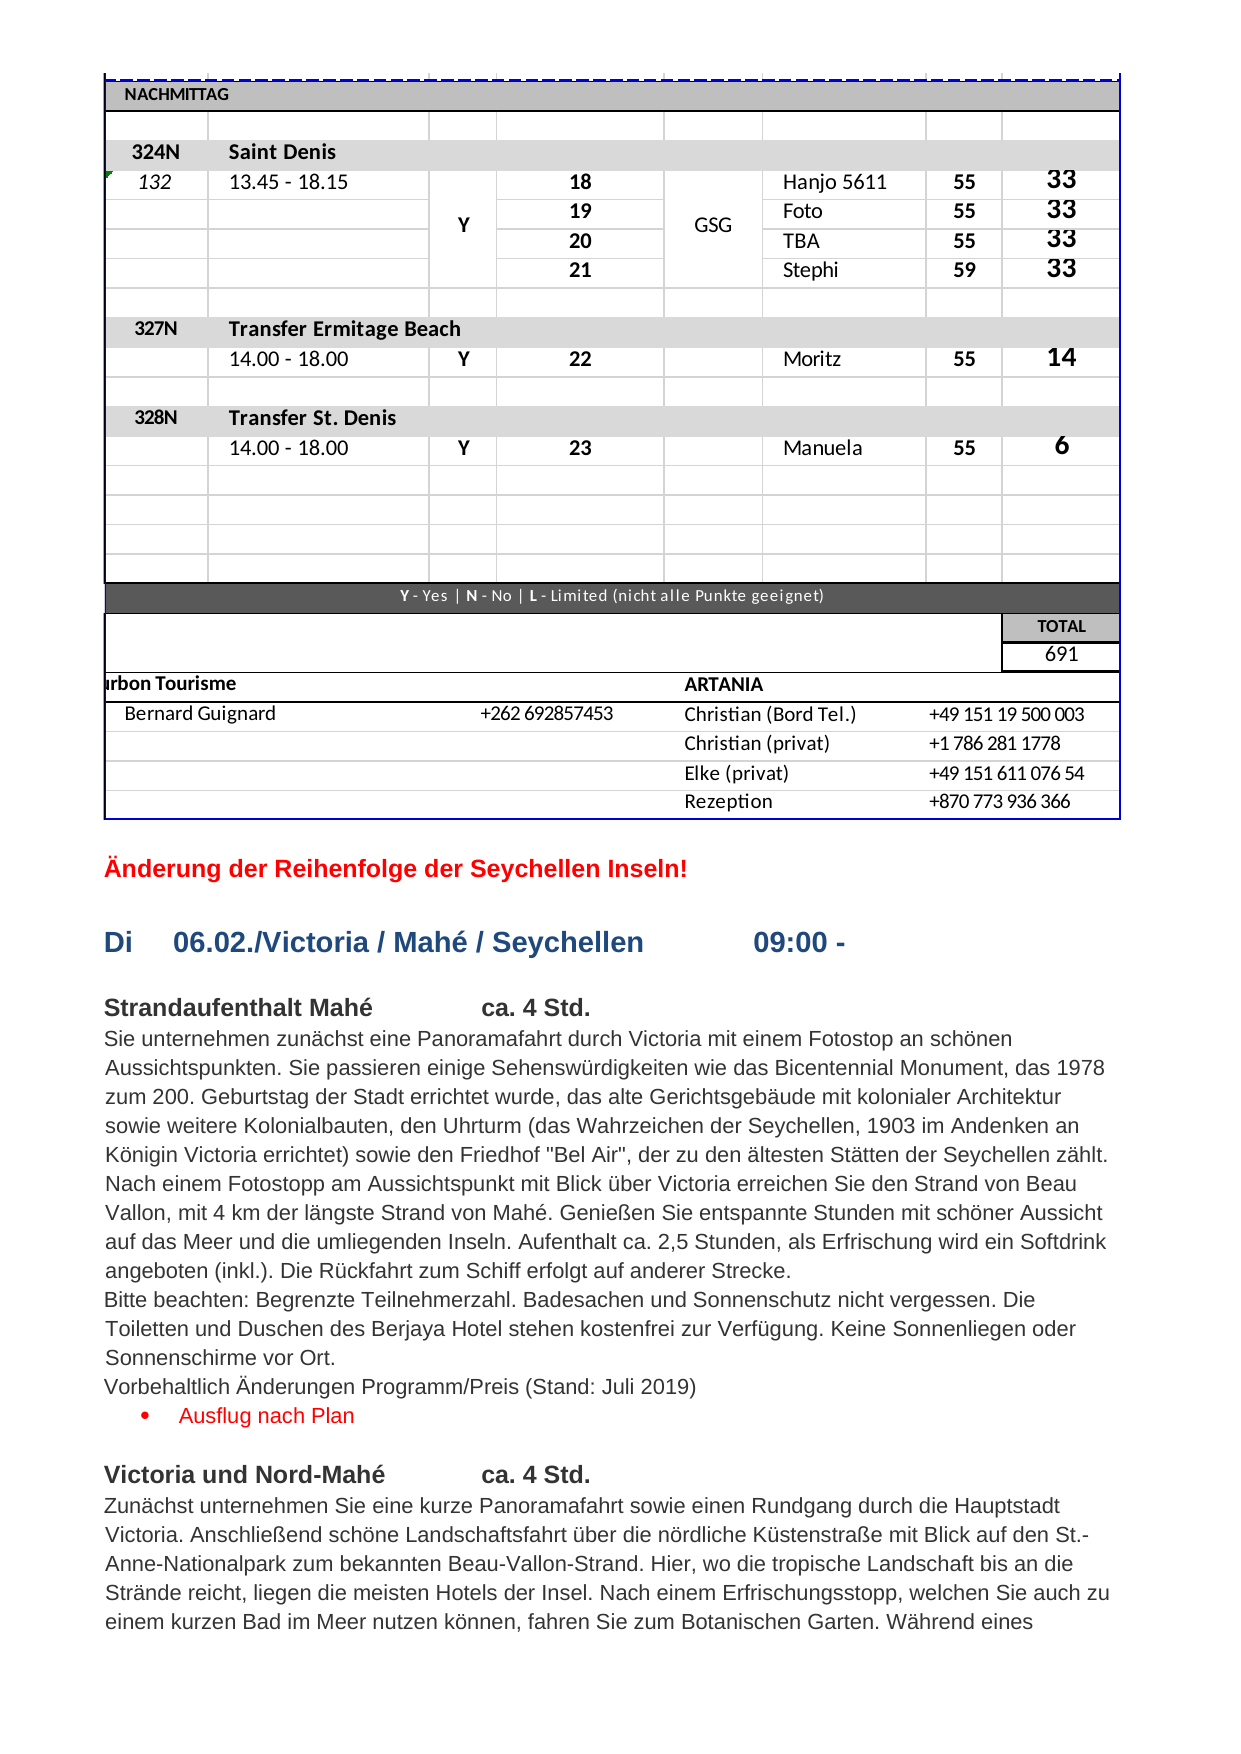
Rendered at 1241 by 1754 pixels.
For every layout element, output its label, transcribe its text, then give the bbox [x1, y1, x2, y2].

text Änderung der Reihenfolge der Seychellen Inseln! [103, 854, 1122, 883]
list Ausflug nach Plan [141, 1402, 1122, 1428]
text Bitte beachten: Begrenzte Teilnehmerzahl. Badesachen und Sonnenschutz nicht vergessen. Die Toiletten und Duschen des Berjaya Hotel stehen kostenfrei zur Verfügung. Keine Sonnenliegen oder Sonnenschirme vor Ort. [103, 1287, 1122, 1370]
text Sie unternehmen zunächst eine Panoramafahrt durch Victoria mit einem Fotostop an schönen Aussichtspunkten. Sie passieren einige Sehenswürdigkeiten wie das Bicentennial Monument, das 1978 zum 200. Geburtstag der Stadt errichtet wurde, das alte Gerichtsgebäude mit kolonialer Architektur sowie weitere Kolonialbauten, den Uhrturm (das Wahrzeichen der Seychellen, 1903 im Andenken an Königin Victoria errichtet) sowie den Friedhof "Bel Air", der zu den ältesten Stätten der Seychellen zählt. Nach einem Fotostopp am Aussichtspunkt mit Blick über Victoria erreichen Sie den Strand von Beau Vallon, mit 4 km der längste Strand von Mahé. Genießen Sie entspannte Stunden mit schöner Aussicht auf das Meer und die umliegenden Inseln. Aufenthalt ca. 2,5 Stunden, als Erfrischung wird ein Softdrink angeboten (inkl.). Die Rückfahrt zum Schiff erfolgt auf anderer Strecke. [103, 1026, 1122, 1283]
text Victoria und Nord-Mahé ca. 4 Std. [103, 1460, 1122, 1489]
text Strandaufenthalt Mahé ca. 4 Std. [103, 993, 1122, 1022]
text Di 06.02./Victoria / Mahé / Seychellen 09:00 - [103, 926, 1122, 959]
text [103, 1493, 1122, 1634]
text Vorbehaltlich Änderungen Programm/Preis (Stand: Juli 2019) [103, 1373, 1122, 1399]
